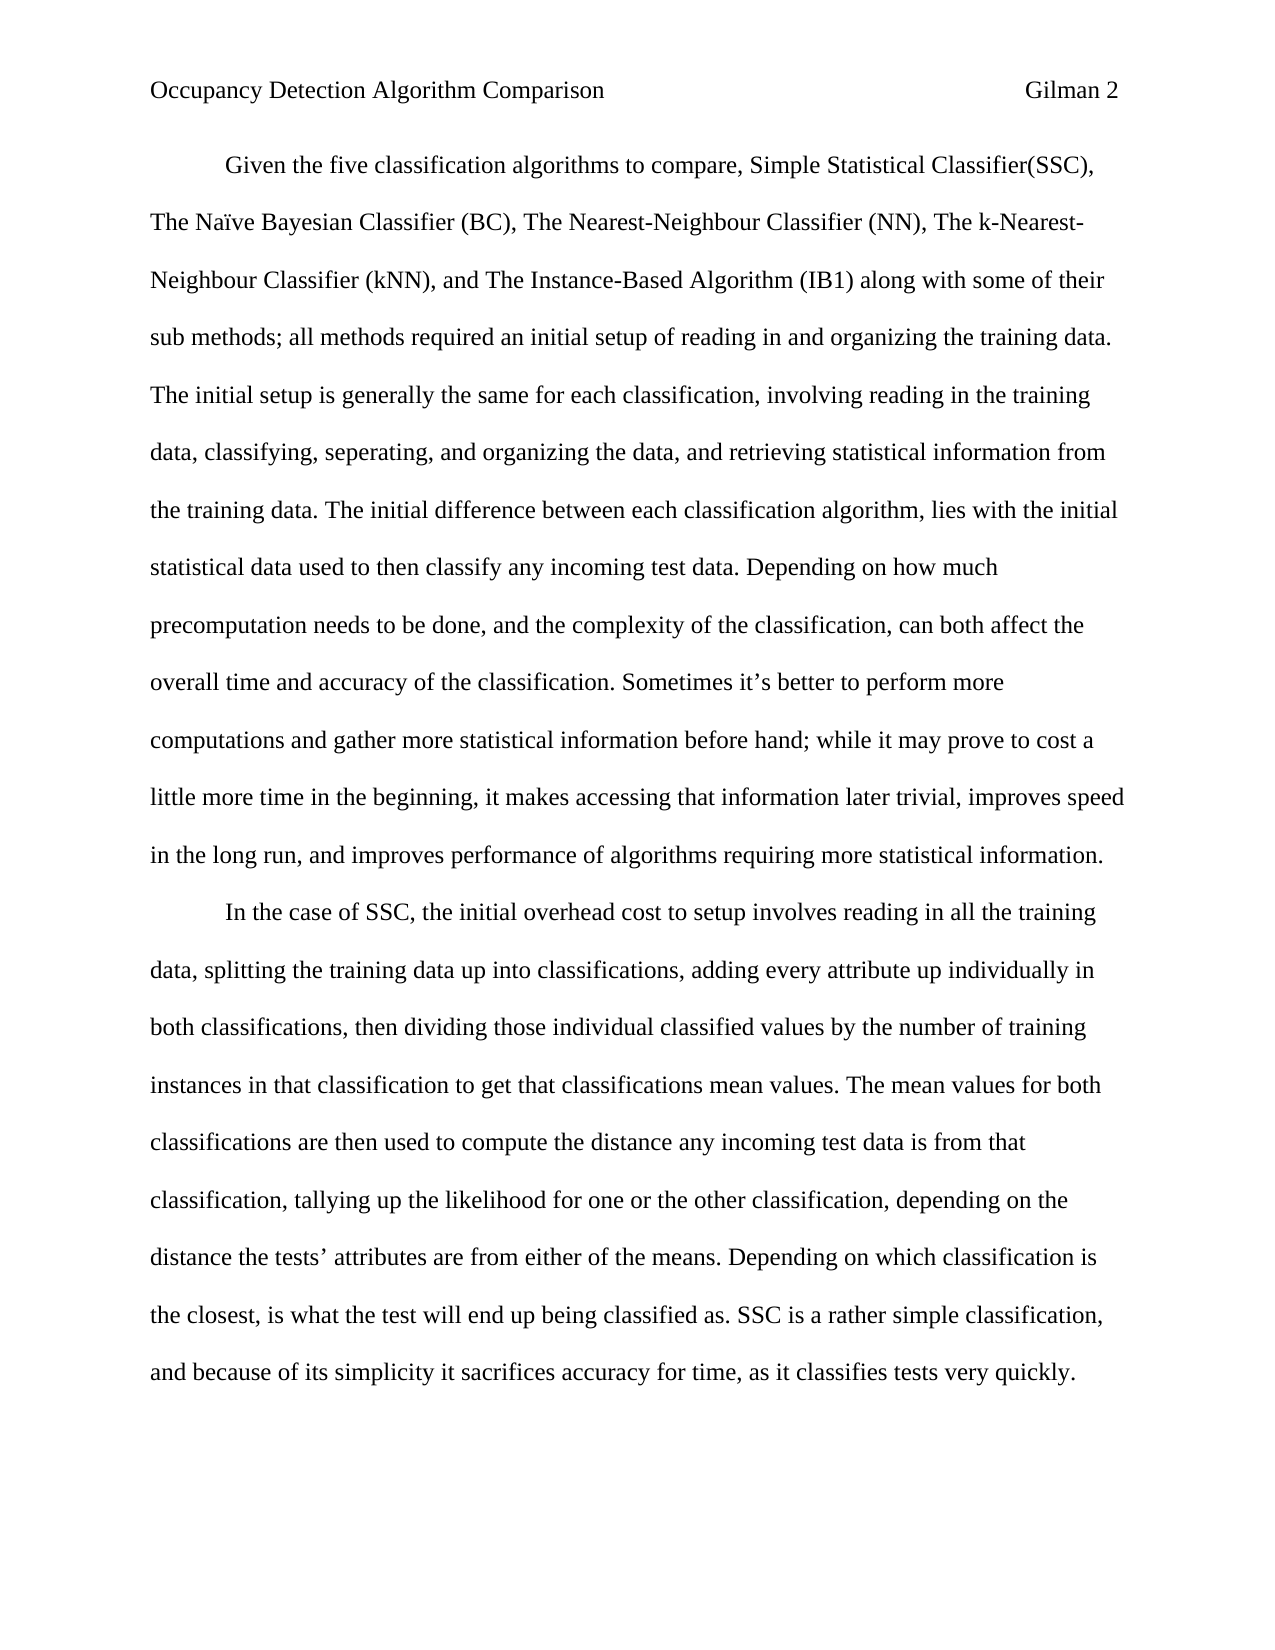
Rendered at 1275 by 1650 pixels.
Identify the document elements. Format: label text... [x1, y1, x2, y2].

text In the case of SSC, the initial overhead cost to setup involves reading in all the training data, splitting the training data up into classifications, adding every attribute up individually in both classifications, then dividing those individual classified values by the number of training instances in that classification to get that classifications mean values. The mean values for both classifications are then used to compute the distance any incoming test data is from that classification, tallying up the likelihood for one or the other classification, depending on the distance the tests’ attributes are from either of the means. Depending on which classification is the closest, is what the test will end up being classified as. SSC is a rather simple classification, and because of its simplicity it sacrifices accuracy for time, as it classifies tests very quickly. [150, 897, 1125, 1386]
text Given the five classification algorithms to compare, Simple Statistical Classifier(SSC), The Naïve Bayesian Classifier (BC), The Nearest-Neighbour Classifier (NN), The k-Nearest-Neighbour Classifier (kNN), and The Instance-Based Algorithm (IB1) along with some of their sub methods; all methods required an initial setup of reading in and organizing the training data. The initial setup is generally the same for each classification, involving reading in the training data, classifying, seperating, and organizing the data, and retrieving statistical information from the training data. The initial difference between each classification algorithm, lies with the initial statistical data used to then classify any incoming test data. Depending on how much precomputation needs to be done, and the complexity of the classification, can both affect the overall time and accuracy of the classification. Sometimes it’s better to perform more computations and gather more statistical information before hand; while it may prove to cost a little more time in the beginning, it makes accessing that information later trivial, improves speed in the long run, and improves performance of algorithms requiring more statistical information. [150, 150, 1125, 869]
